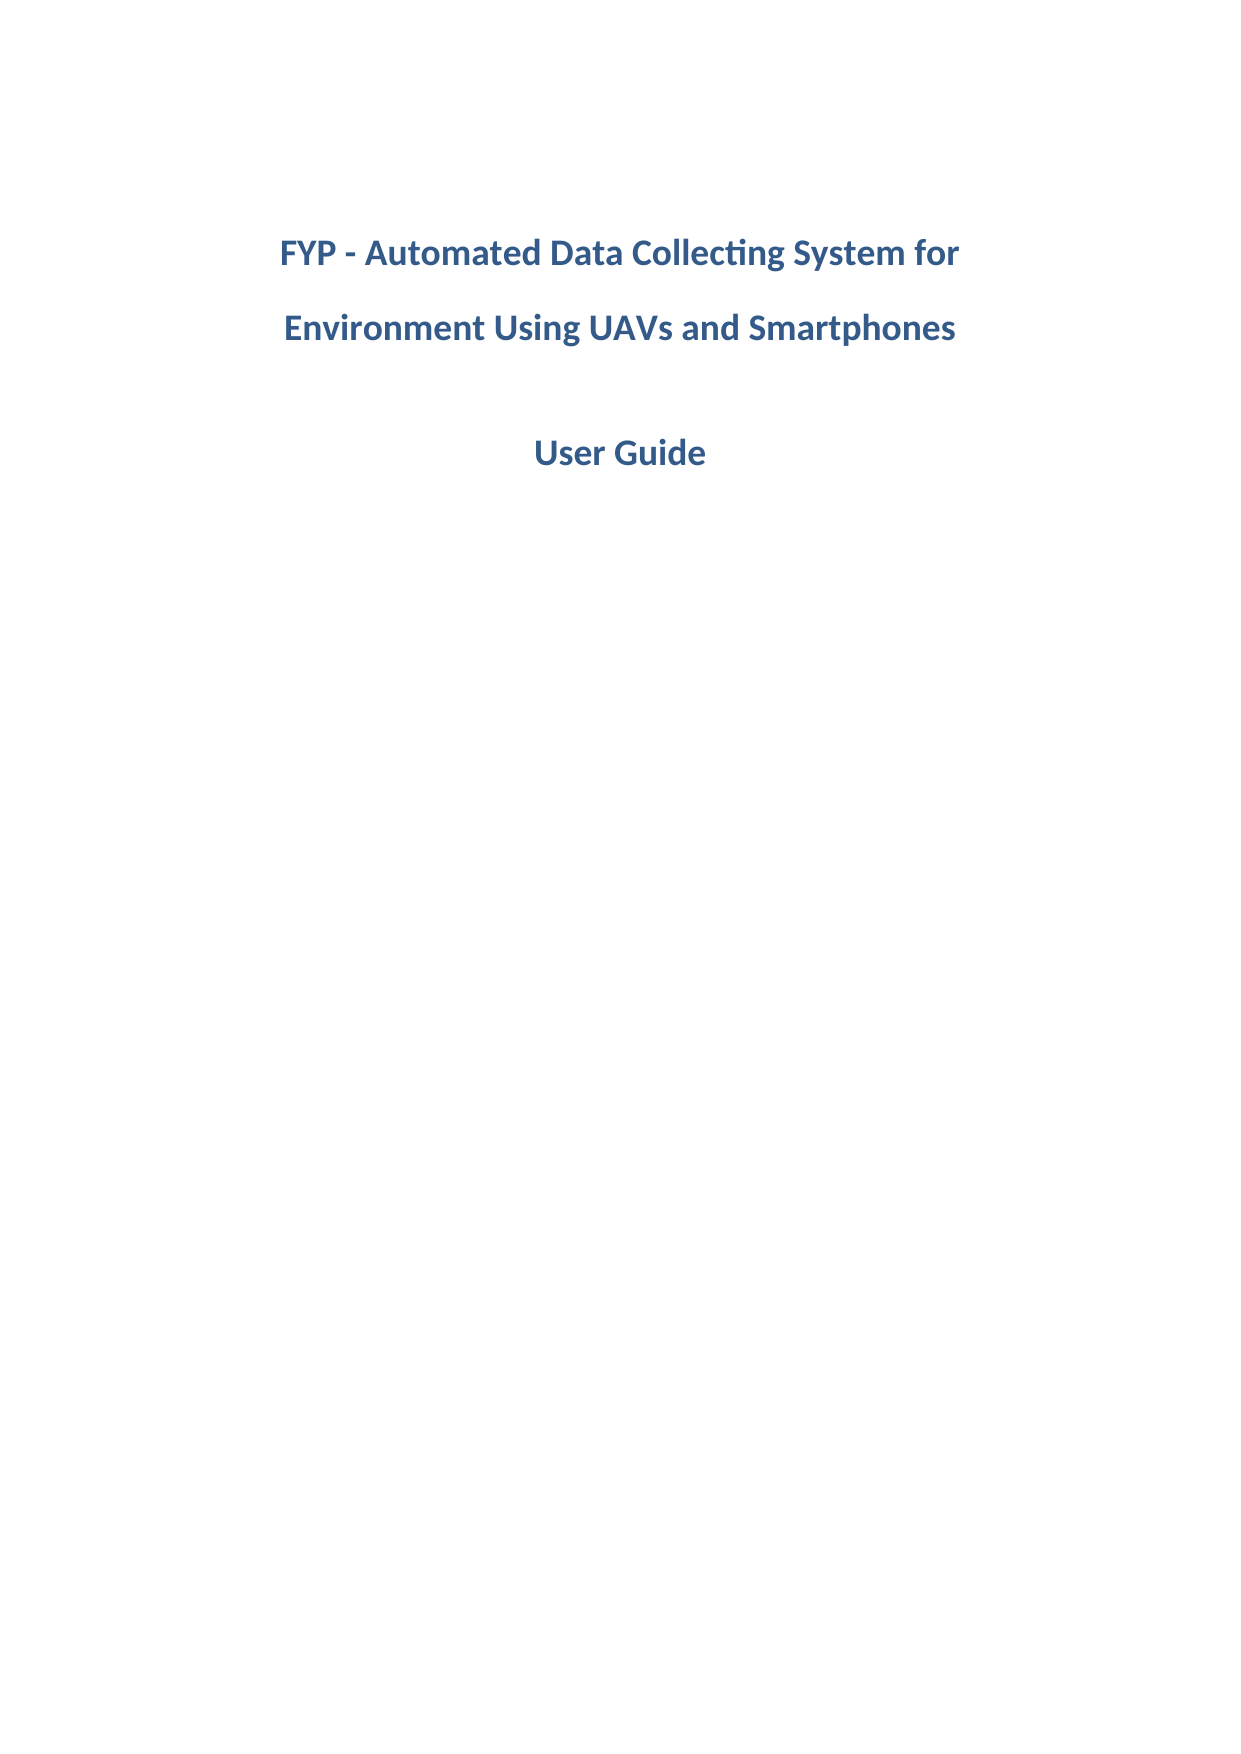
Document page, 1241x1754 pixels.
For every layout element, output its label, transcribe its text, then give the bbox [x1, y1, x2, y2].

title FYP - Automated Data Collecting System for Environment Using UAVs and Smartphones [187, 214, 1053, 364]
title User Guide [187, 414, 1053, 489]
